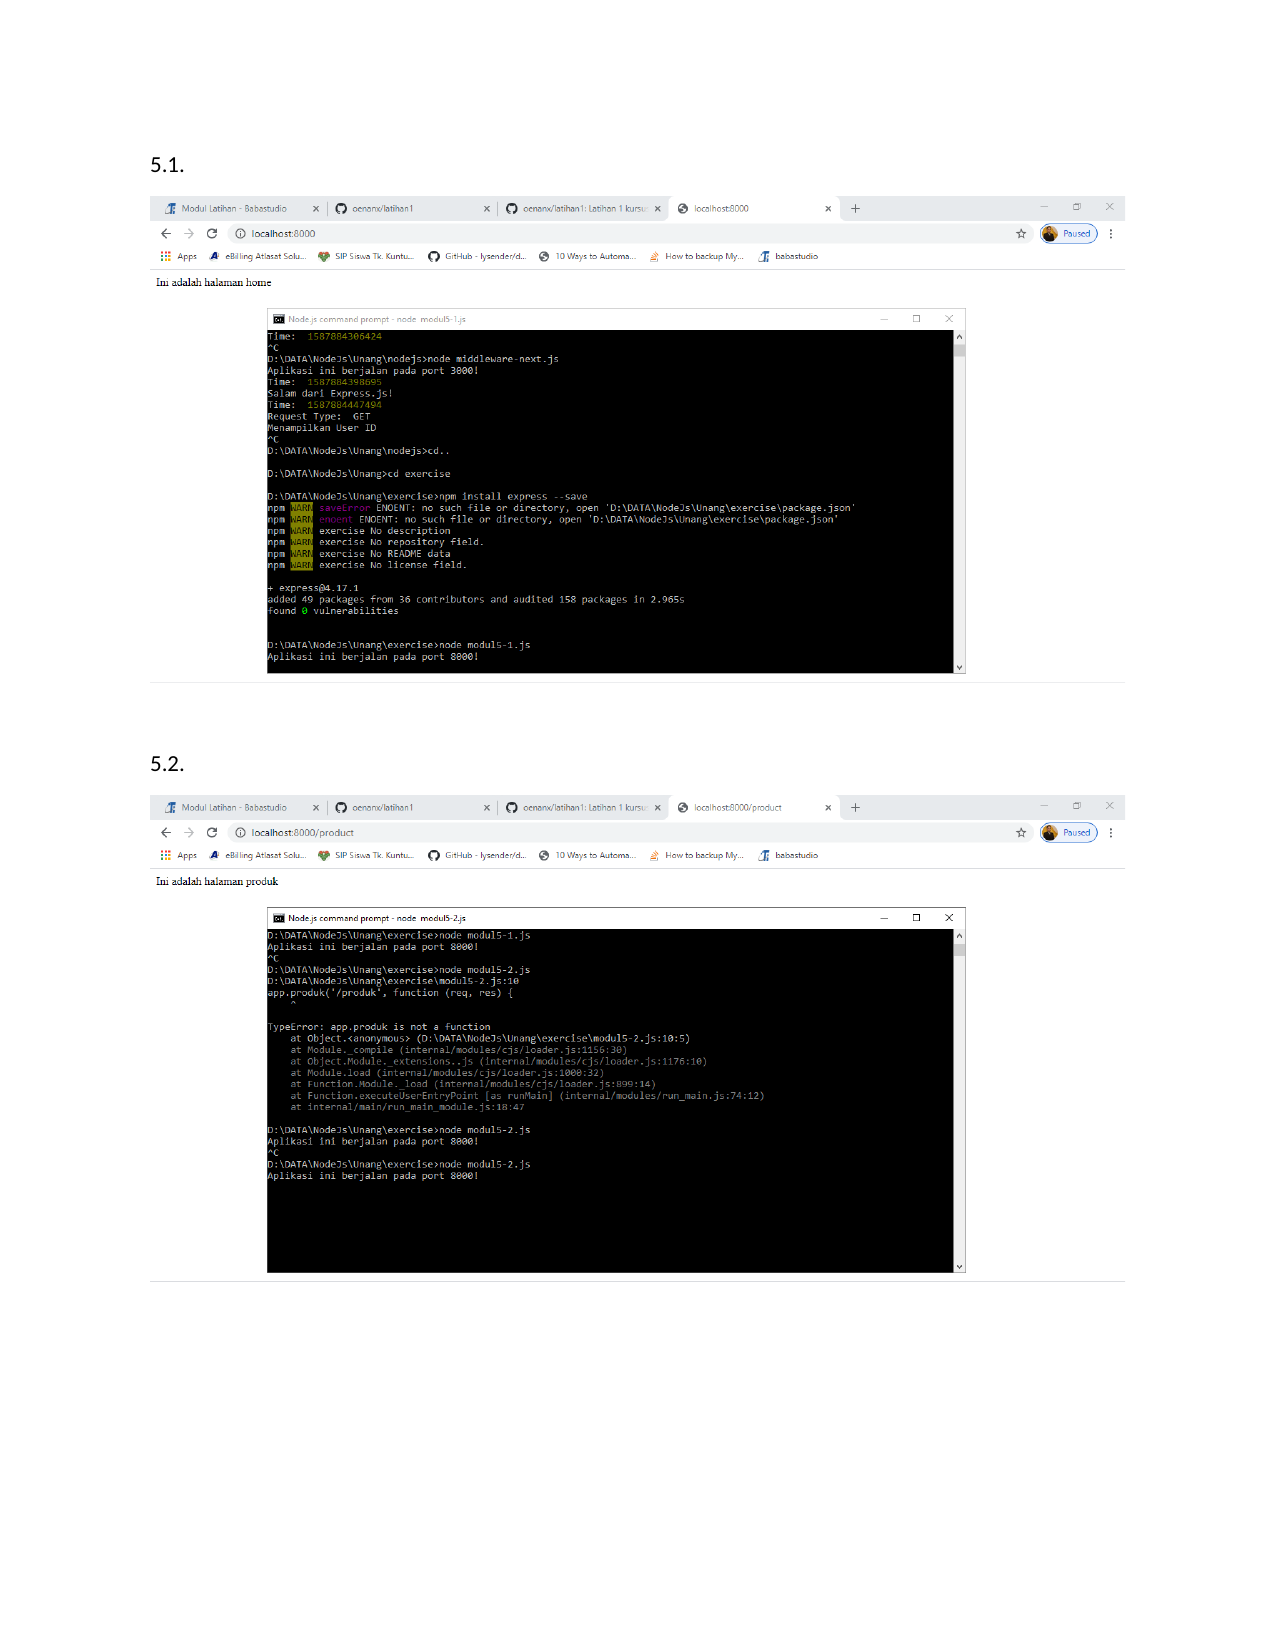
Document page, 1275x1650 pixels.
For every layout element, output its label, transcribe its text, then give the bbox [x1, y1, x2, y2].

text 5.1. [150, 150, 1125, 178]
picture [150, 196, 1125, 683]
text 5.2. [150, 749, 1125, 777]
picture [150, 795, 1125, 1283]
